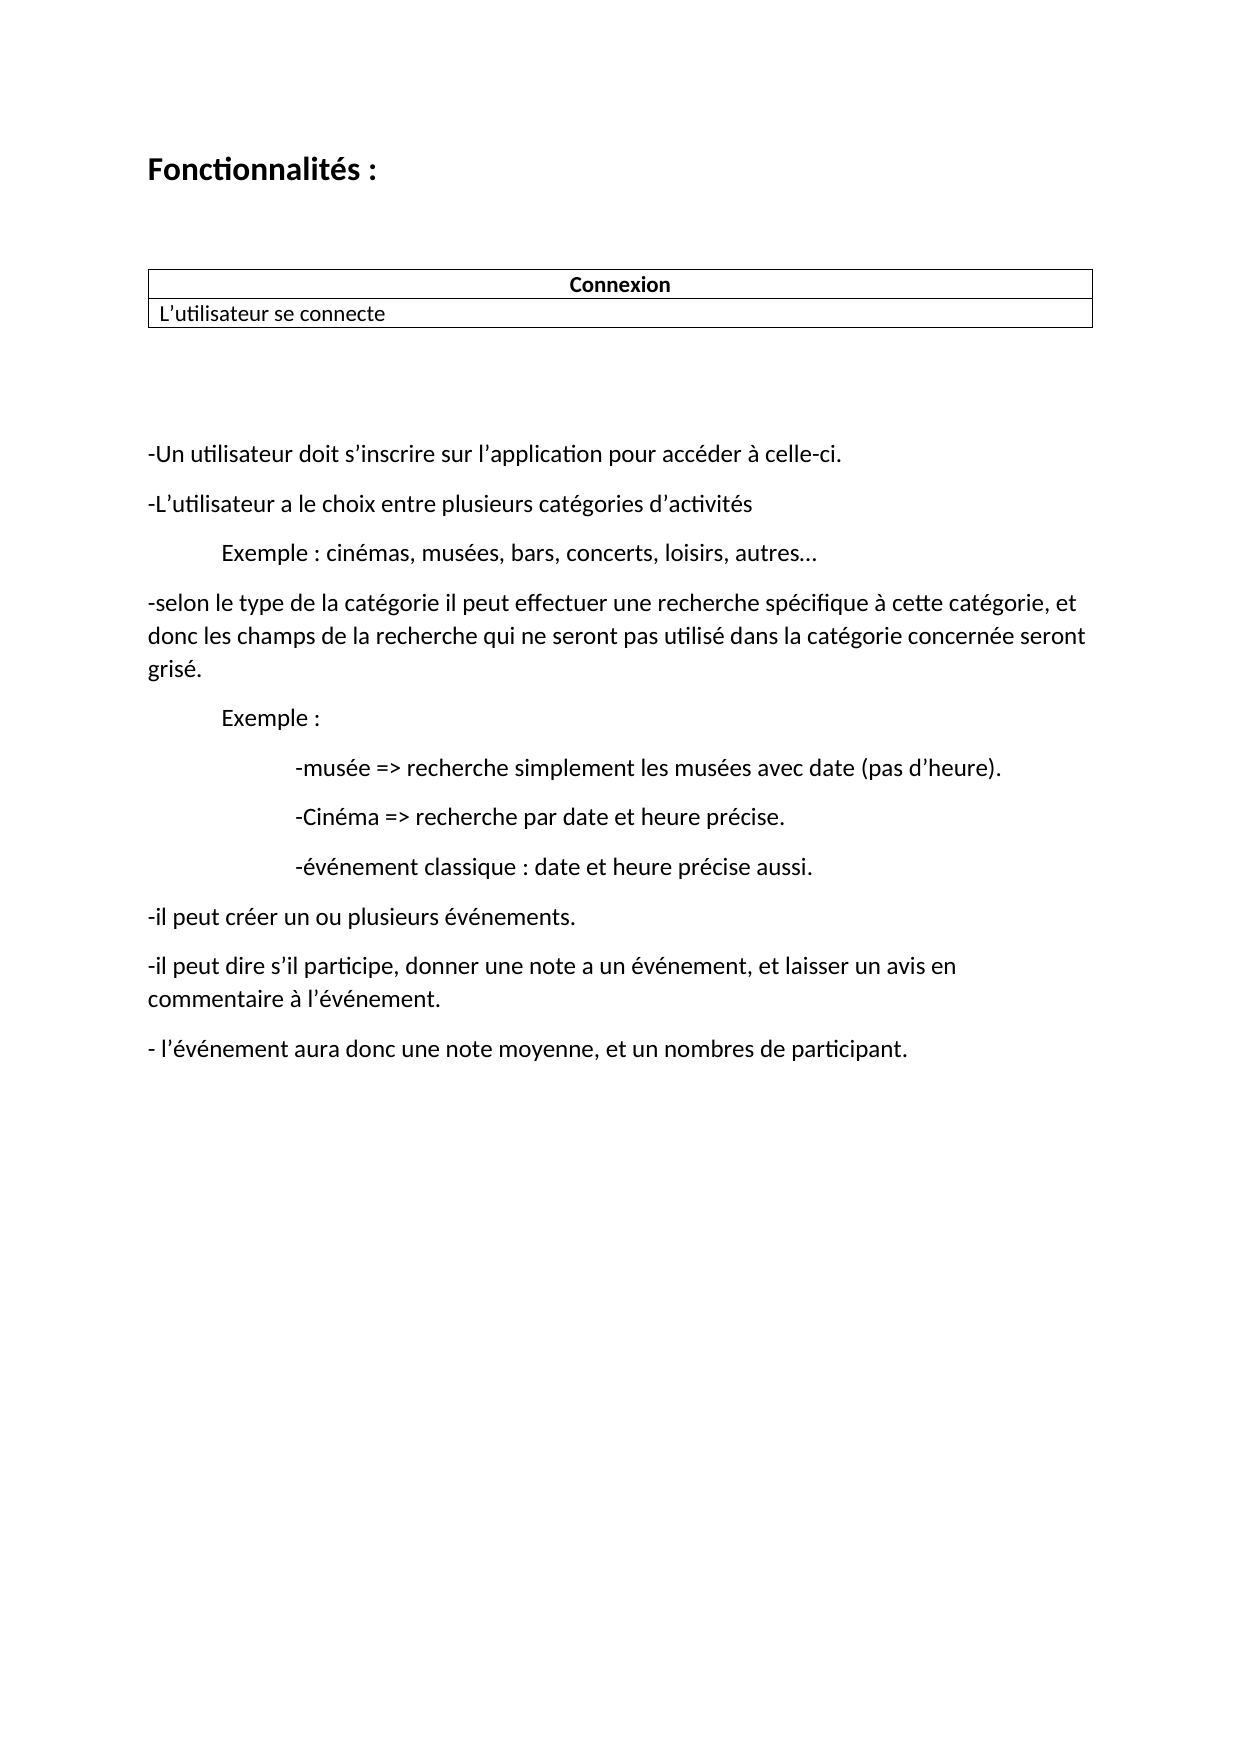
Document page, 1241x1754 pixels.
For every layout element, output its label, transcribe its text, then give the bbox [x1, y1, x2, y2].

text -Cinéma => recherche par date et heure précise. [148, 802, 1093, 832]
text -il peut créer un ou plusieurs événements. [148, 901, 1093, 931]
text Exemple : [148, 702, 1093, 733]
text -Un utilisateur doit s’inscrire sur l’application pour accéder à celle-ci. [148, 438, 1093, 469]
text -événement classique : date et heure précise aussi. [148, 851, 1093, 882]
text -L’utilisateur a le choix entre plusieurs catégories d’activités [148, 488, 1093, 518]
text Exemple : cinémas, musées, bars, concerts, loisirs, autres… [148, 537, 1093, 568]
table_header Connexion [149, 270, 1092, 298]
text -selon le type de la catégorie il peut effectuer une recherche spécifique à cette catégorie, et donc les champs de la recherche qui ne seront pas utilisé dans la catégorie concernée seront grisé. [148, 587, 1093, 683]
text -musée => recherche simplement les musées avec date (pas d’heure). [221, 752, 1093, 782]
text - l’événement aura donc une note moyenne, et un nombres de participant. [148, 1033, 1093, 1063]
text Fonctionnalités : [148, 148, 1093, 188]
text -il peut dire s’il participe, donner une note a un événement, et laisser un avis en commentaire à l’événement. [148, 950, 1093, 1014]
table_cell L’utilisateur se connecte [149, 299, 1092, 327]
